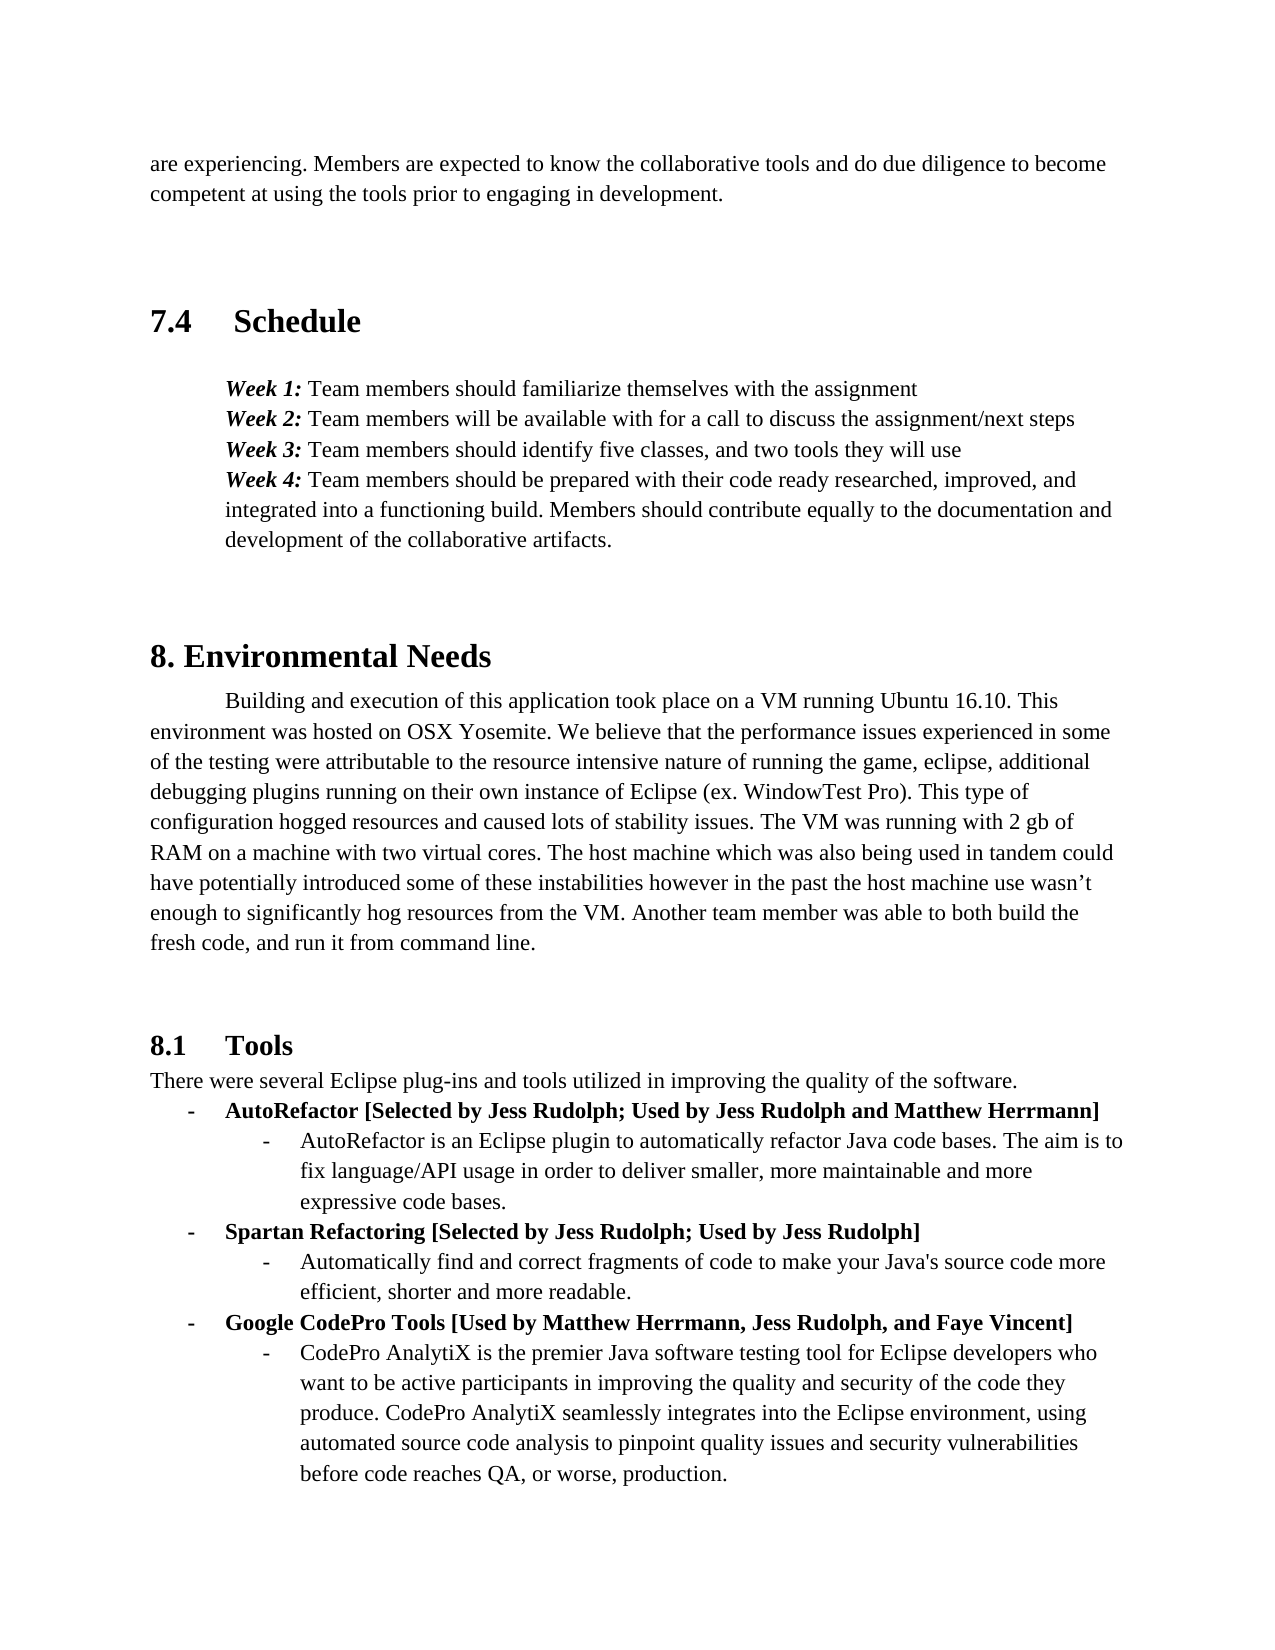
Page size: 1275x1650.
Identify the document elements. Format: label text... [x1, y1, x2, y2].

text There were several Eclipse plug-ins and tools utilized in improving the quality of the software. [150, 1067, 1125, 1093]
text Building and execution of this application took place on a VM running Ubuntu 16.10. This environment was hosted on OSX Yosemite. We believe that the performance issues experienced in some of the testing were attributable to the resource intensive nature of running the game, eclipse, additional debugging plugins running on their own instance of Eclipse (ex. WindowTest Pro). This type of configuration hogged resources and caused lots of stability issues. The VM was running with 2 gb of RAM on a machine with two virtual cores. The host machine which was also being used in tandem could have potentially introduced some of these instabilities however in the past the host machine use wasn’t enough to significantly hog resources from the VM. Another team member was able to both build the fresh code, and run it from command line. [150, 688, 1125, 956]
list Google CodePro Tools [Used by Matthew Herrmann, Jess Rudolph, and Faye Vincent] [187, 1309, 1125, 1335]
text Week 1: Team members should familiarize themselves with the assignment [150, 375, 1125, 402]
list Spartan Refactoring [Selected by Jess Rudolph; Used by Jess Rudolph] [187, 1218, 1125, 1244]
list CodePro AnalytiX is the premier Java software testing tool for Eclipse developers who want to be active participants in improving the quality and security of the code they produce. CodePro AnalytiX seamlessly integrates into the Eclipse environment, using automated source code analysis to pinpoint quality issues and security vulnerabilities before code reaches QA, or worse, production. [262, 1339, 1125, 1486]
list AutoRefactor [Selected by Jess Rudolph; Used by Jess Rudolph and Matthew Herrmann] [187, 1097, 1125, 1123]
list AutoRefactor is an Eclipse plugin to automatically refactor Java code bases. The aim is to fix language/API usage in order to deliver smaller, more maintainable and more expressive code bases. [262, 1127, 1125, 1214]
list Automatically find and correct fragments of code to make your Java's source code more efficient, shorter and more readable. [262, 1248, 1125, 1305]
text Week 4: Team members should be prepared with their code ready researched, improved, and integrated into a functioning build. Members should contribute equally to the documentation and development of the collaborative artifacts. [225, 466, 1125, 553]
subtitle 8. Environmental Needs [150, 637, 1125, 675]
text 8.1 Tools [150, 1028, 1125, 1062]
text 7.4 Schedule [150, 301, 1125, 339]
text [150, 150, 1125, 207]
text Week 2: Team members will be available with for a call to discuss the assignment/next steps [150, 406, 1125, 432]
text Week 3: Team members should identify five classes, and two tools they will use [150, 436, 1125, 462]
